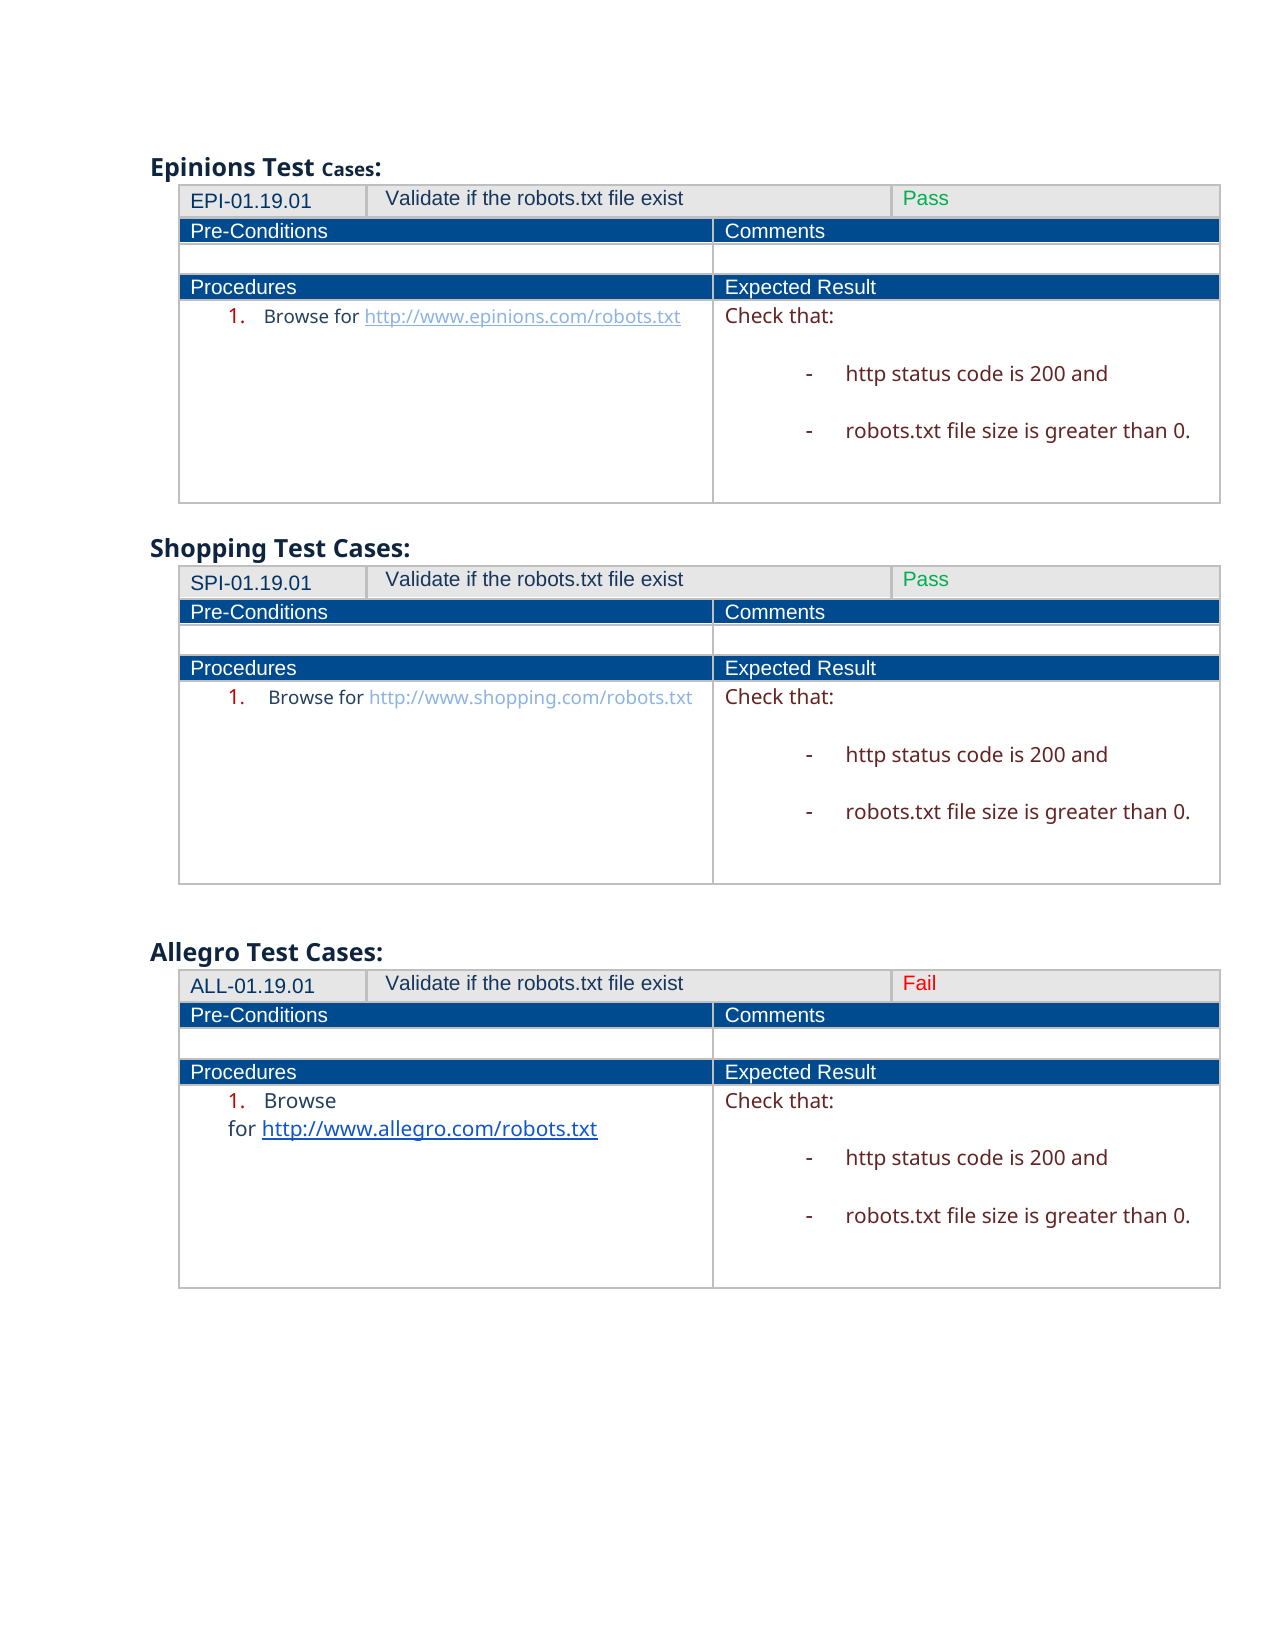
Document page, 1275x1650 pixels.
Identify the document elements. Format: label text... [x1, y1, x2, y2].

text Epinions Test Cases: [150, 150, 1125, 184]
table_cell Check that:  http status code is 200 and  robots.txt file size is greater than 0. [714, 1086, 1219, 1287]
text Allegro Test Cases: [150, 935, 1125, 969]
table_cell Pre-Conditions [180, 1003, 712, 1027]
table_cell 1. Browse for http://www.epinions.com/robots.txt [180, 301, 712, 502]
table_cell [180, 626, 712, 654]
table_cell Procedures [180, 656, 712, 680]
table_cell Expected Result [714, 1060, 1219, 1084]
table_cell [714, 626, 1219, 654]
table_cell Comments [714, 600, 1219, 623]
table_cell Expected Result [714, 275, 1219, 299]
table_cell [180, 1029, 712, 1058]
table_cell 1. Browse for http://www.shopping.com/robots.txt [180, 682, 712, 883]
table_cell Pre-Conditions [180, 219, 712, 242]
table_cell Procedures [180, 1060, 712, 1084]
table_cell Pre-Conditions [180, 600, 712, 623]
table_cell Check that:  http status code is 200 and  robots.txt file size is greater than 0. [714, 301, 1219, 502]
table_header Validate if the robots.txt file exist [368, 971, 890, 1001]
table_cell Comments [714, 219, 1219, 242]
table_cell [714, 245, 1219, 273]
table_header SPI-01.19.01 [180, 567, 365, 597]
table_header ALL-01.19.01 [180, 971, 365, 1001]
table_cell Procedures [180, 275, 712, 299]
table_header EPI-01.19.01 [180, 186, 365, 216]
table_cell Comments [714, 1003, 1219, 1027]
text Shopping Test Cases: [150, 531, 1125, 565]
table_header Pass [893, 567, 1219, 597]
table_cell Check that:  http status code is 200 and  robots.txt file size is greater than 0. [714, 682, 1219, 883]
table_cell Expected Result [714, 656, 1219, 680]
table_header Pass [893, 186, 1219, 216]
table_cell [714, 1029, 1219, 1058]
table_cell [180, 245, 712, 273]
table_cell 1. Browse for http://www.allegro.com/robots.txt [180, 1086, 712, 1287]
table_header Validate if the robots.txt file exist [368, 567, 890, 597]
table_header Validate if the robots.txt file exist [368, 186, 890, 216]
table_header Fail [893, 971, 1219, 1001]
